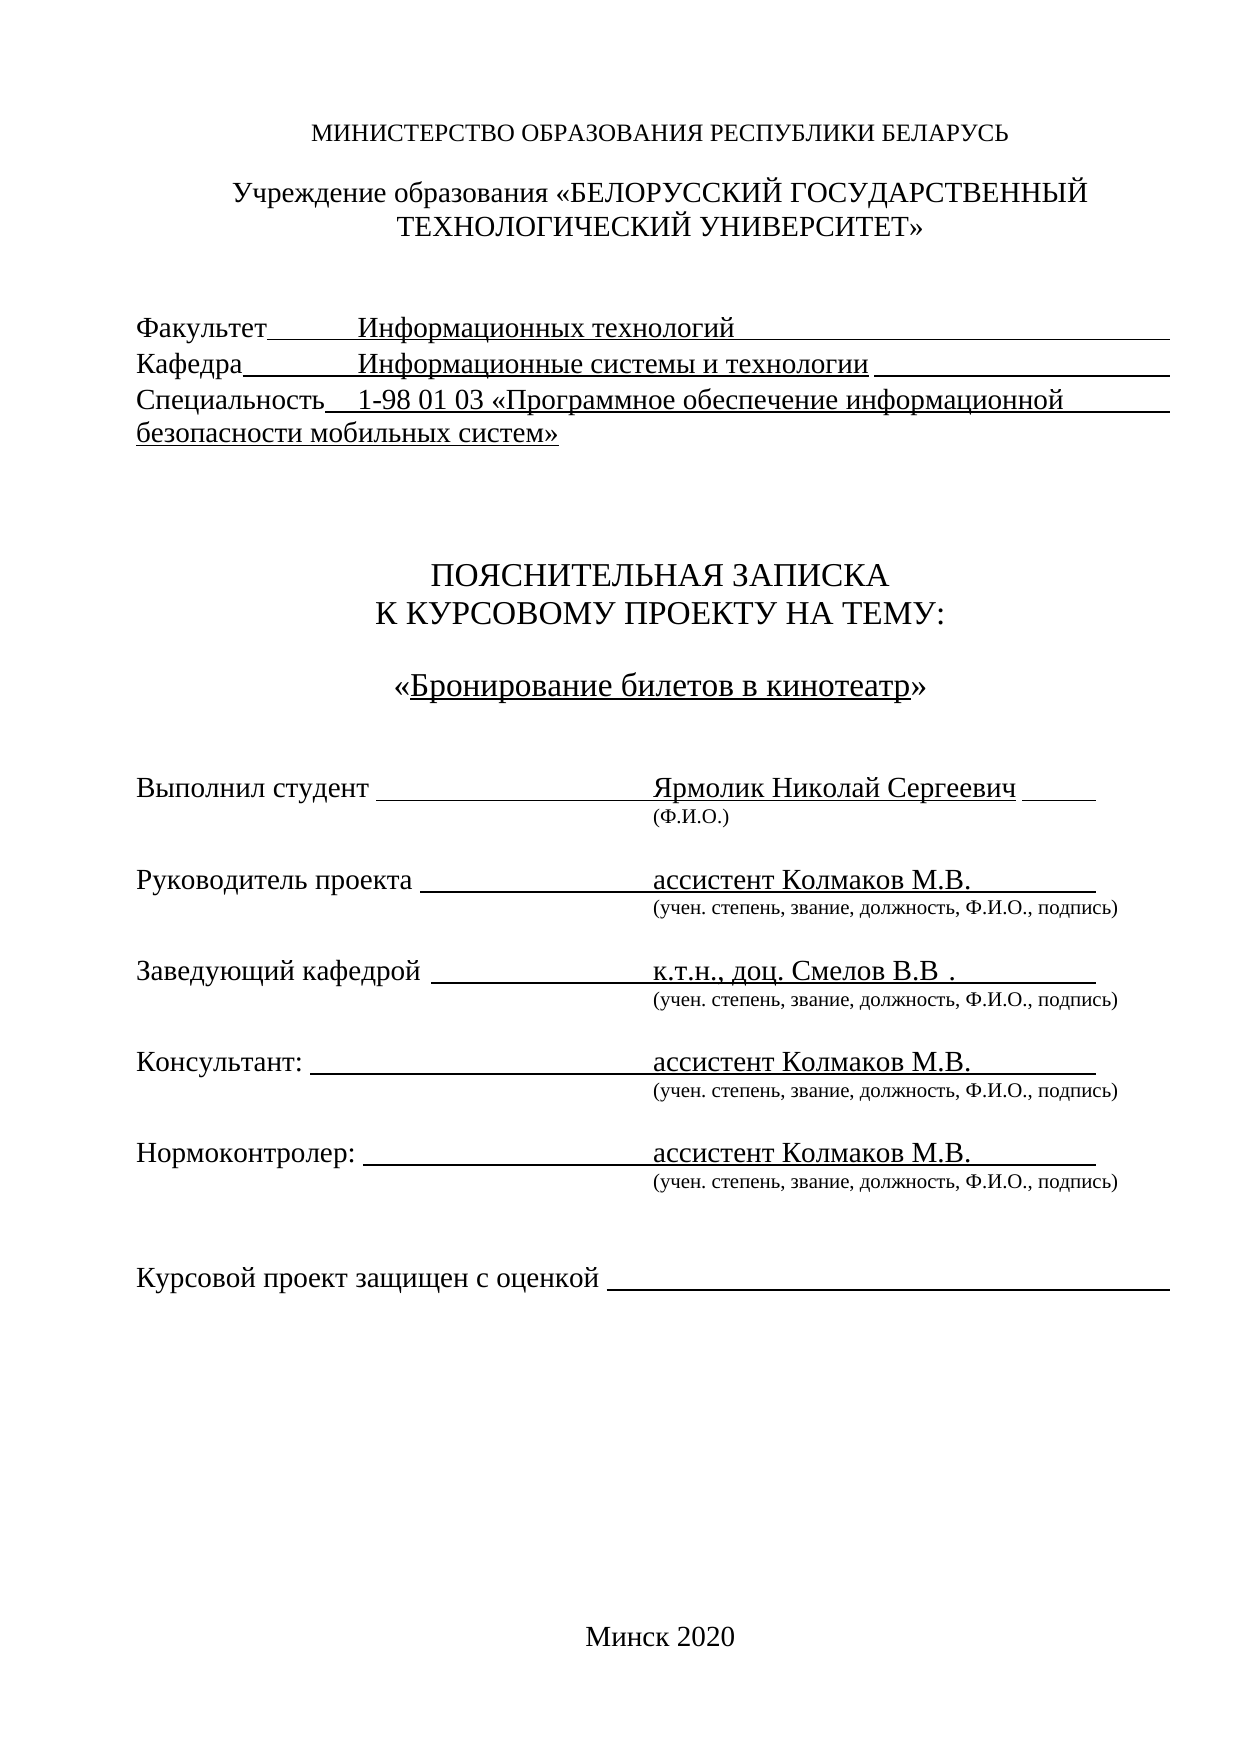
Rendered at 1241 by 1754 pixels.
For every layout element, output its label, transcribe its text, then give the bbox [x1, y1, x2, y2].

text Факультет Информационных технологий [136, 310, 1240, 343]
text Заведующий кафедрой к.т.н., доц. Смелов В.В . [136, 953, 1184, 986]
text К КУРСОВОМУ ПРОЕКТУ НА ТЕМУ: [136, 593, 1184, 632]
text безопасности мобильных систем» [136, 416, 1240, 449]
text МИНИСТЕРСТВО ОБРАЗОВАНИЯ РЕСПУБЛИКИ БЕЛАРУСЬ [136, 118, 1184, 147]
text Курсовой проект защищен с оценкой [136, 1260, 1184, 1293]
text ПОЯСНИТЕЛЬНАЯ ЗАПИСКА [136, 555, 1184, 593]
text Специальность 1-98 01 03 «Программное обеспечение информационной [136, 382, 1181, 416]
text (учен. степень, звание, должность, Ф.И.О., подпись) [136, 986, 1184, 1011]
text Учреждение образования «БЕЛОРУССКИЙ ГОСУДАРСТВЕННЫЙ [136, 176, 1184, 209]
text Выполнил студент Ярмолик Николай Сергеевич [136, 771, 1184, 804]
text ТЕХНОЛОГИЧЕСКИЙ УНИВЕРСИТЕТ» [136, 209, 1184, 243]
text Консультант: ассистент Колмаков М.В. [136, 1044, 1184, 1078]
text (Ф.И.О.) [136, 804, 1184, 828]
text «Бронирование билетов в кинотеатр» [136, 665, 1184, 703]
text Кафедра Информационные системы и технологии [136, 346, 1181, 379]
text (учен. степень, звание, должность, Ф.И.О., подпись) [136, 1078, 1184, 1102]
text Нормоконтролер: ассистент Колмаков М.В. [136, 1135, 1184, 1169]
text (учен. степень, звание, должность, Ф.И.О., подпись) [136, 895, 1184, 919]
text Минск 2020 [136, 1619, 1184, 1653]
text Руководитель проекта ассистент Колмаков М.В. [136, 862, 1184, 895]
text (учен. степень, звание, должность, Ф.И.О., подпись) [136, 1169, 1184, 1193]
